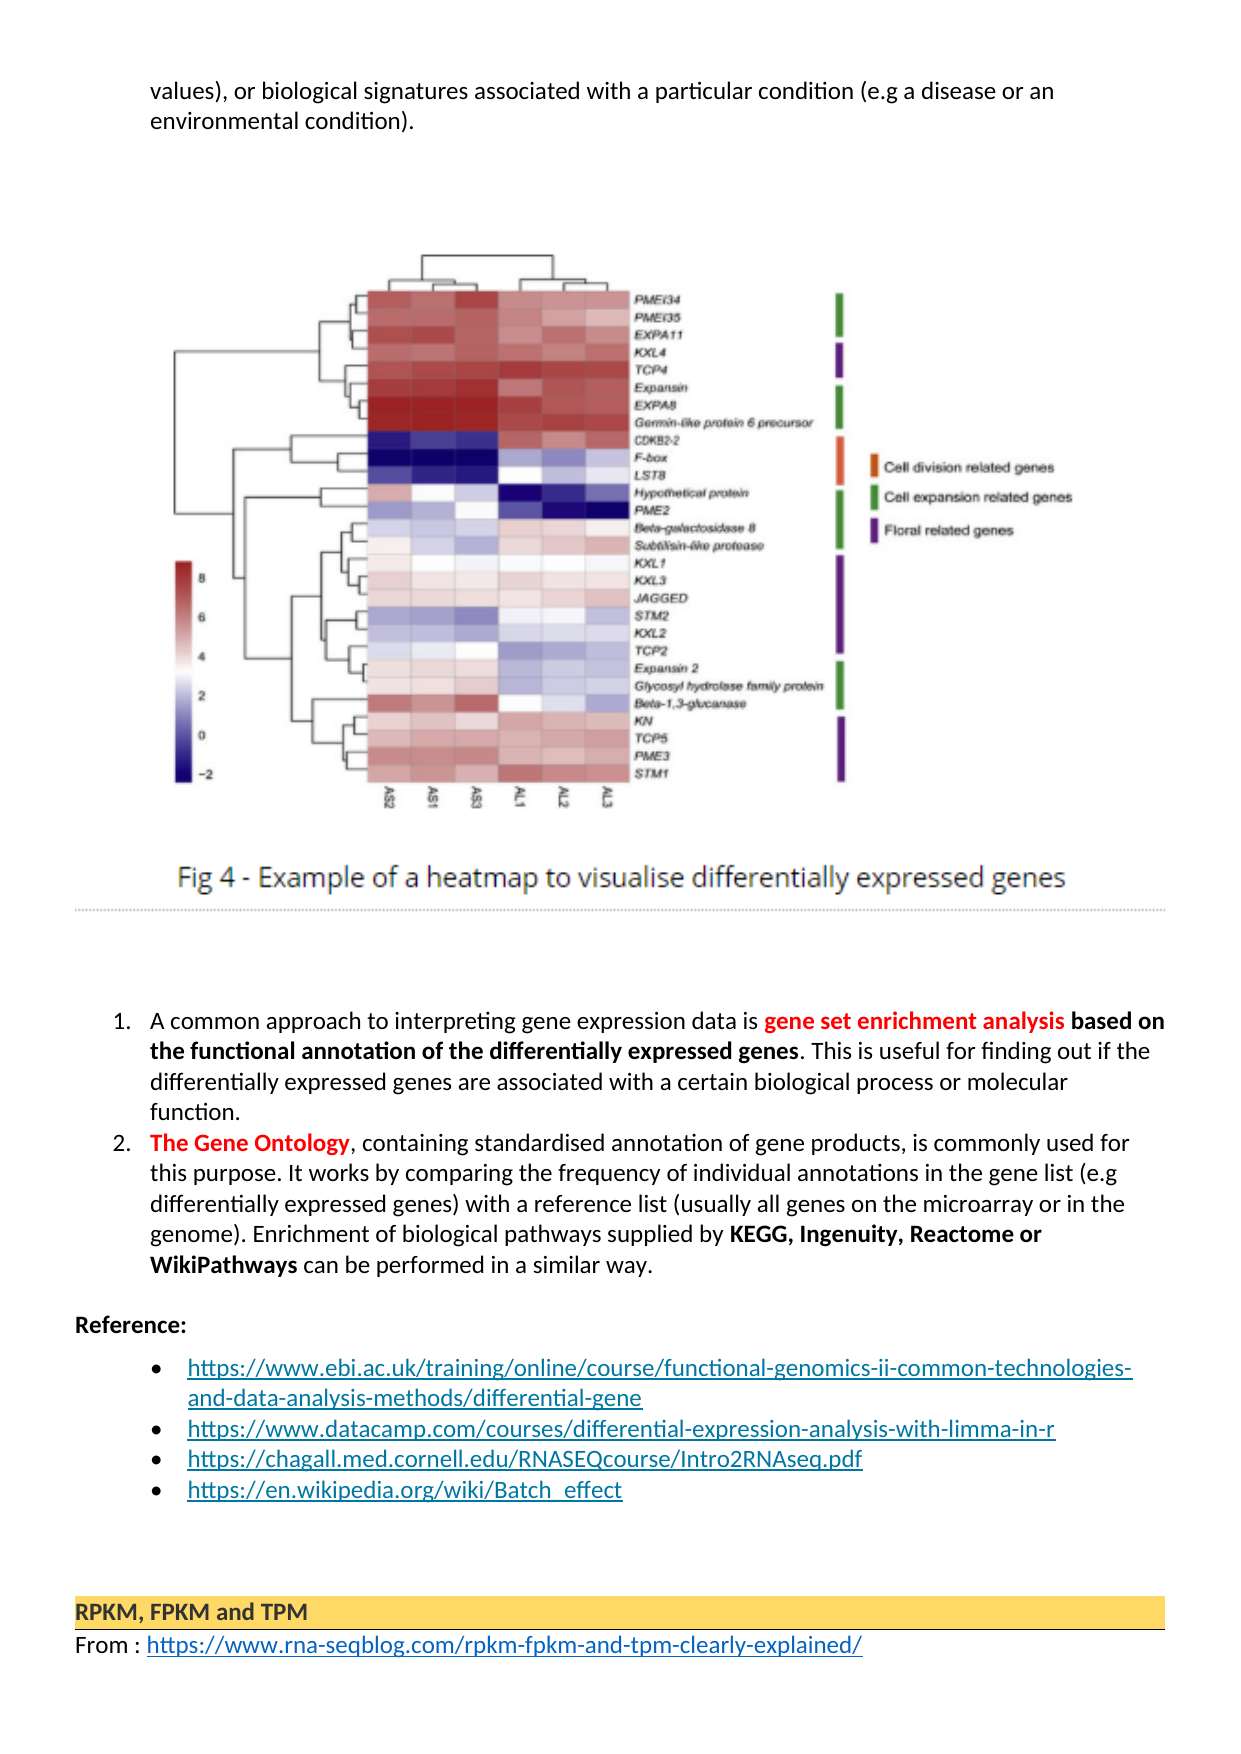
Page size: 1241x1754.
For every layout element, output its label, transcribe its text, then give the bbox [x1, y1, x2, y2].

list A common approach to interpreting gene expression data is gene set enrichment analysis based on the functional annotation of the differentially expressed genes. This is useful for finding out if the differentially expressed genes are associated with a certain biological process or molecular function. [112, 1005, 1165, 1127]
text From : https://www.rna-seqblog.com/rpkm-fpkm-and-tpm-clearly-explained/ [75, 1630, 1165, 1660]
list The Gene Ontology, containing standardised annotation of gene products, is commonly used for this purpose. It works by comparing the frequency of individual annotations in the gene list (e.g differentially expressed genes) with a reference list (usually all genes on the microarray or in the genome). Enrichment of biological pathways supplied by KEGG, Ingenuity, Reactome or WikiPathways can be performed in a similar way. [112, 1127, 1165, 1280]
subtitle Reference: [75, 1309, 1165, 1339]
list https://en.wikipedia.org/wiki/Batch_effect [150, 1474, 1165, 1504]
subtitle RPKM, FPKM and TPM [75, 1596, 1165, 1629]
list https://www.ebi.ac.uk/training/online/course/functional-genomics-ii-common-technologies-and-data-analysis-methods/differential-gene [150, 1352, 1165, 1413]
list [112, 75, 1165, 136]
list https://www.datacamp.com/courses/differential-expression-analysis-with-limma-in-r [150, 1413, 1165, 1443]
picture [75, 233, 1166, 915]
list https://chagall.med.cornell.edu/RNASEQcourse/Intro2RNAseq.pdf [150, 1443, 1165, 1474]
